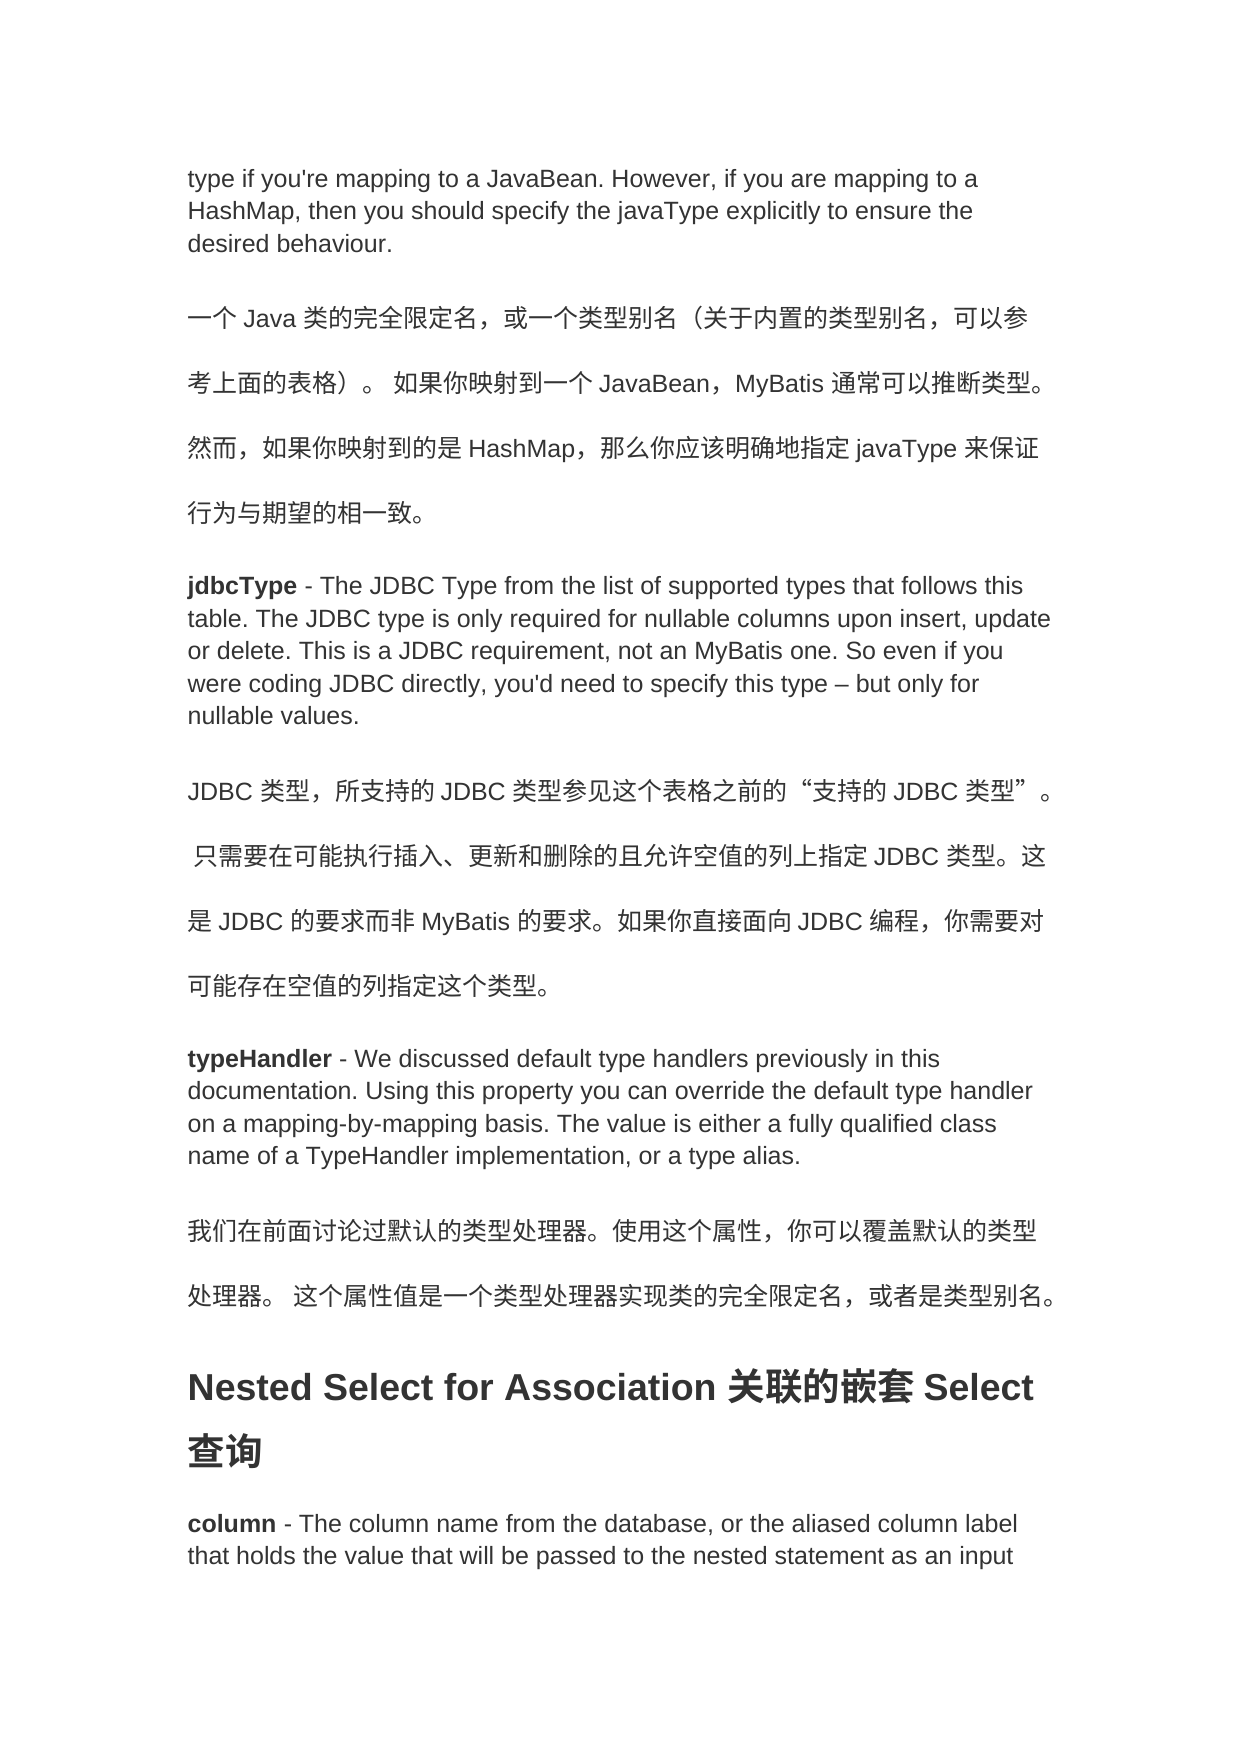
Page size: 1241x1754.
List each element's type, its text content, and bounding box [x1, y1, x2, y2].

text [187, 1507, 1053, 1572]
text 一个 Java 类的完全限定名，或一个类型别名（关于内置的类型别名，可以参考上面的表格）。 如果你映射到一个 JavaBean，MyBatis 通常可以推断类型。然而，如果你映射到的是 HashMap，那么你应该明确地指定 javaType 来保证行为与期望的相一致。 [187, 284, 1053, 544]
text Nested Select for Association 关联的嵌套 Select 查询 [187, 1352, 1053, 1482]
text JDBC 类型，所支持的 JDBC 类型参见这个表格之前的“支持的 JDBC 类型”。 只需要在可能执行插入、更新和删除的且允许空值的列上指定 JDBC 类型。这是 JDBC 的要求而非 MyBatis 的要求。如果你直接面向 JDBC 编程，你需要对可能存在空值的列指定这个类型。 [187, 757, 1053, 1017]
text typeHandler - We discussed default type handlers previously in this documentation. Using this property you can override the default type handler on a mapping-by-mapping basis. The value is either a fully qualified class name of a TypeHandler implementation, or a type alias. [187, 1042, 1053, 1172]
text 我们在前面讨论过默认的类型处理器。使用这个属性，你可以覆盖默认的类型处理器。 这个属性值是一个类型处理器实现类的完全限定名，或者是类型别名。 [187, 1197, 1053, 1327]
text jdbcType - The JDBC Type from the list of supported types that follows this table. The JDBC type is only required for nullable columns upon insert, update or delete. This is a JDBC requirement, not an MyBatis one. So even if you were coding JDBC directly, you'd need to specify this type – but only for nullable values. [187, 569, 1053, 732]
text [187, 162, 1053, 259]
